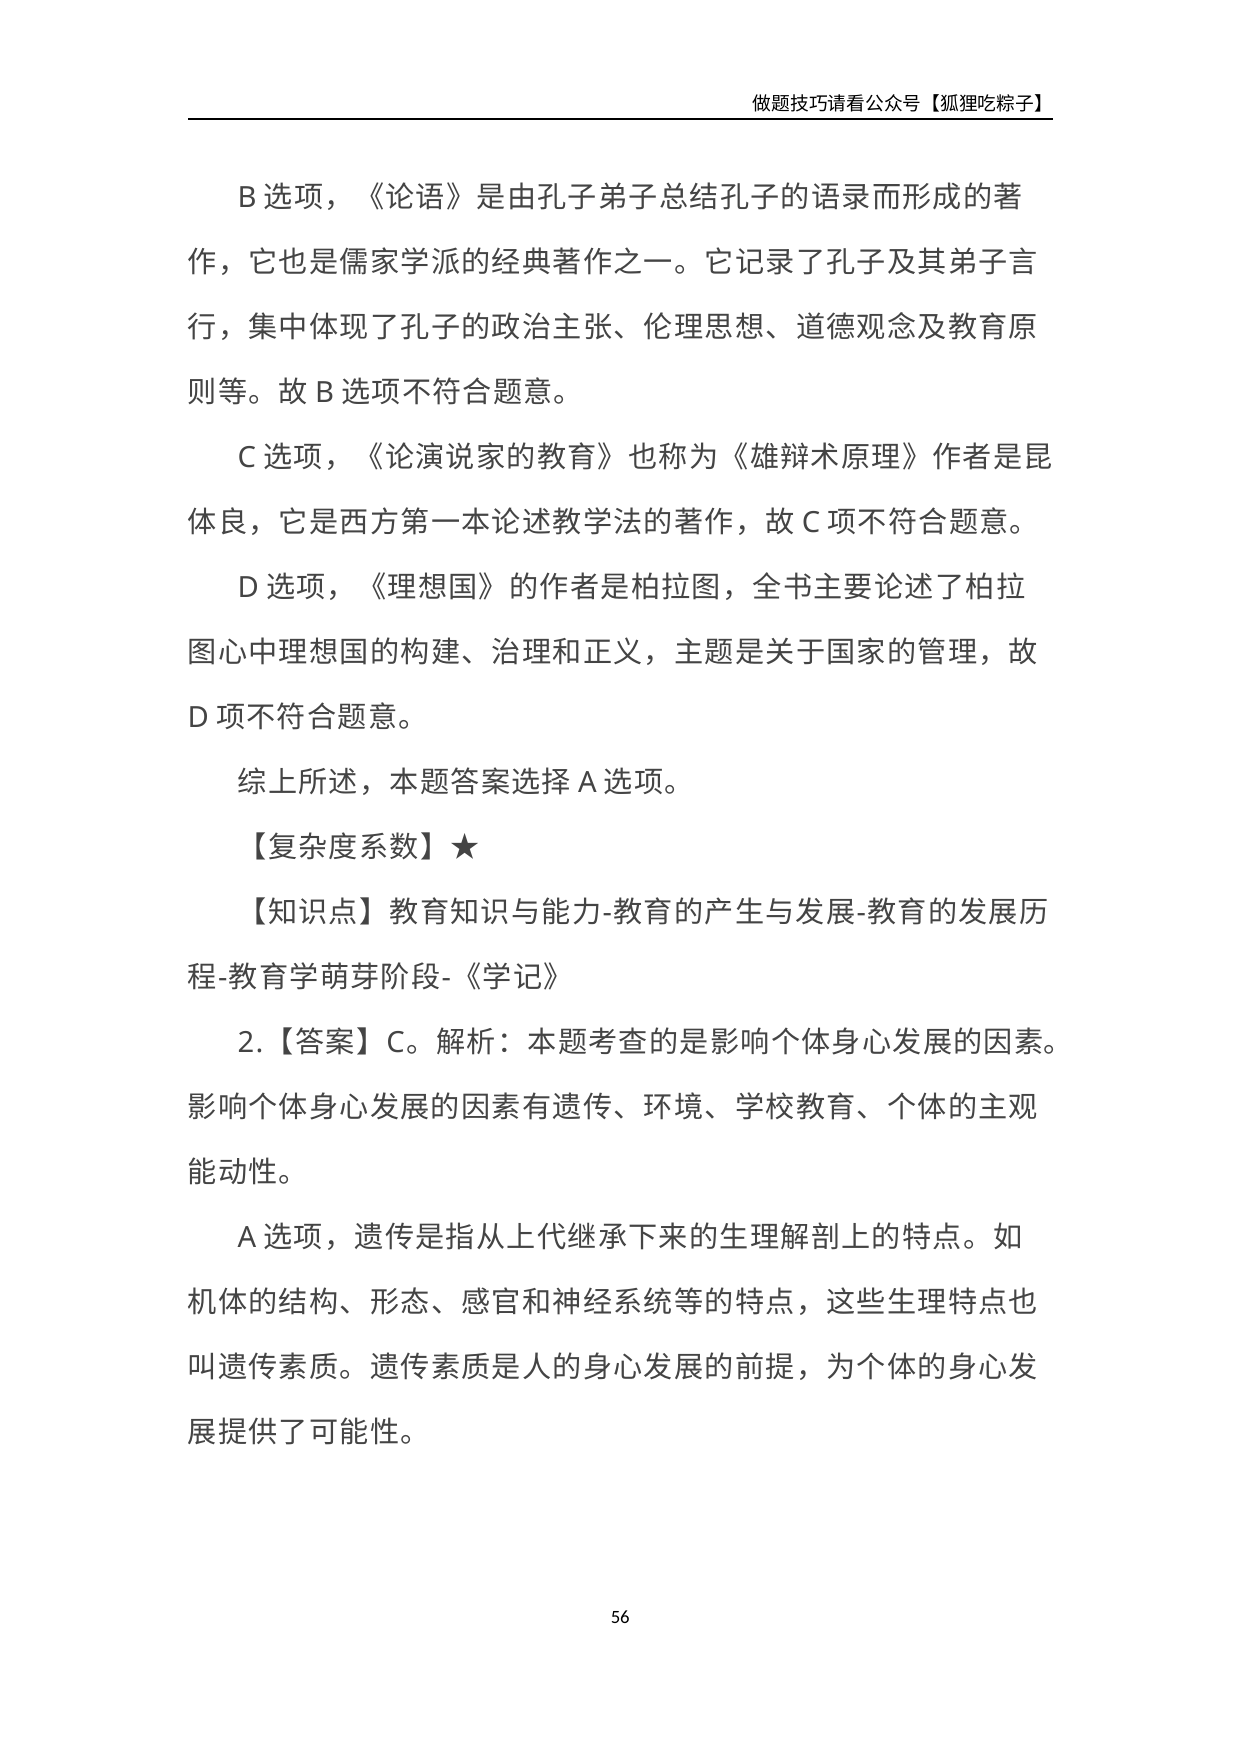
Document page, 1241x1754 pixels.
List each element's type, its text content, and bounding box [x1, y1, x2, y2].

text B选项，《论语》是由孔子弟子总结孔子的语录而形成的著作，它也是儒家学派的经典著作之一。它记录了孔子及其弟子言行，集中体现了孔子的政治主张、伦理思想、道德观念及教育原则等。故B选项不符合题意。 [187, 162, 1053, 422]
text 【知识点】教育知识与能力-教育的产生与发展-教育的发展历程-教育学萌芽阶段-《学记》 [187, 877, 1053, 1007]
text 2.【答案】C。解析：本题考查的是影响个体身心发展的因素。影响个体身心发展的因素有遗传、环境、学校教育、个体的主观能动性。 [187, 1007, 1053, 1202]
text A选项，遗传是指从上代继承下来的生理解剖上的特点。如机体的结构、形态、感官和神经系统等的特点，这些生理特点也叫遗传素质。遗传素质是人的身心发展的前提，为个体的身心发展提供了可能性。 [187, 1202, 1053, 1462]
text C选项，《论演说家的教育》也称为《雄辩术原理》作者是昆体良，它是西方第一本论述教学法的著作，故C项不符合题意。 [187, 422, 1053, 552]
text D选项，《理想国》的作者是柏拉图，全书主要论述了柏拉图心中理想国的构建、治理和正义，主题是关于国家的管理，故D项不符合题意。 [187, 552, 1053, 747]
text 综上所述，本题答案选择A选项。 [187, 747, 1053, 812]
text 【复杂度系数】★ [187, 812, 1053, 877]
